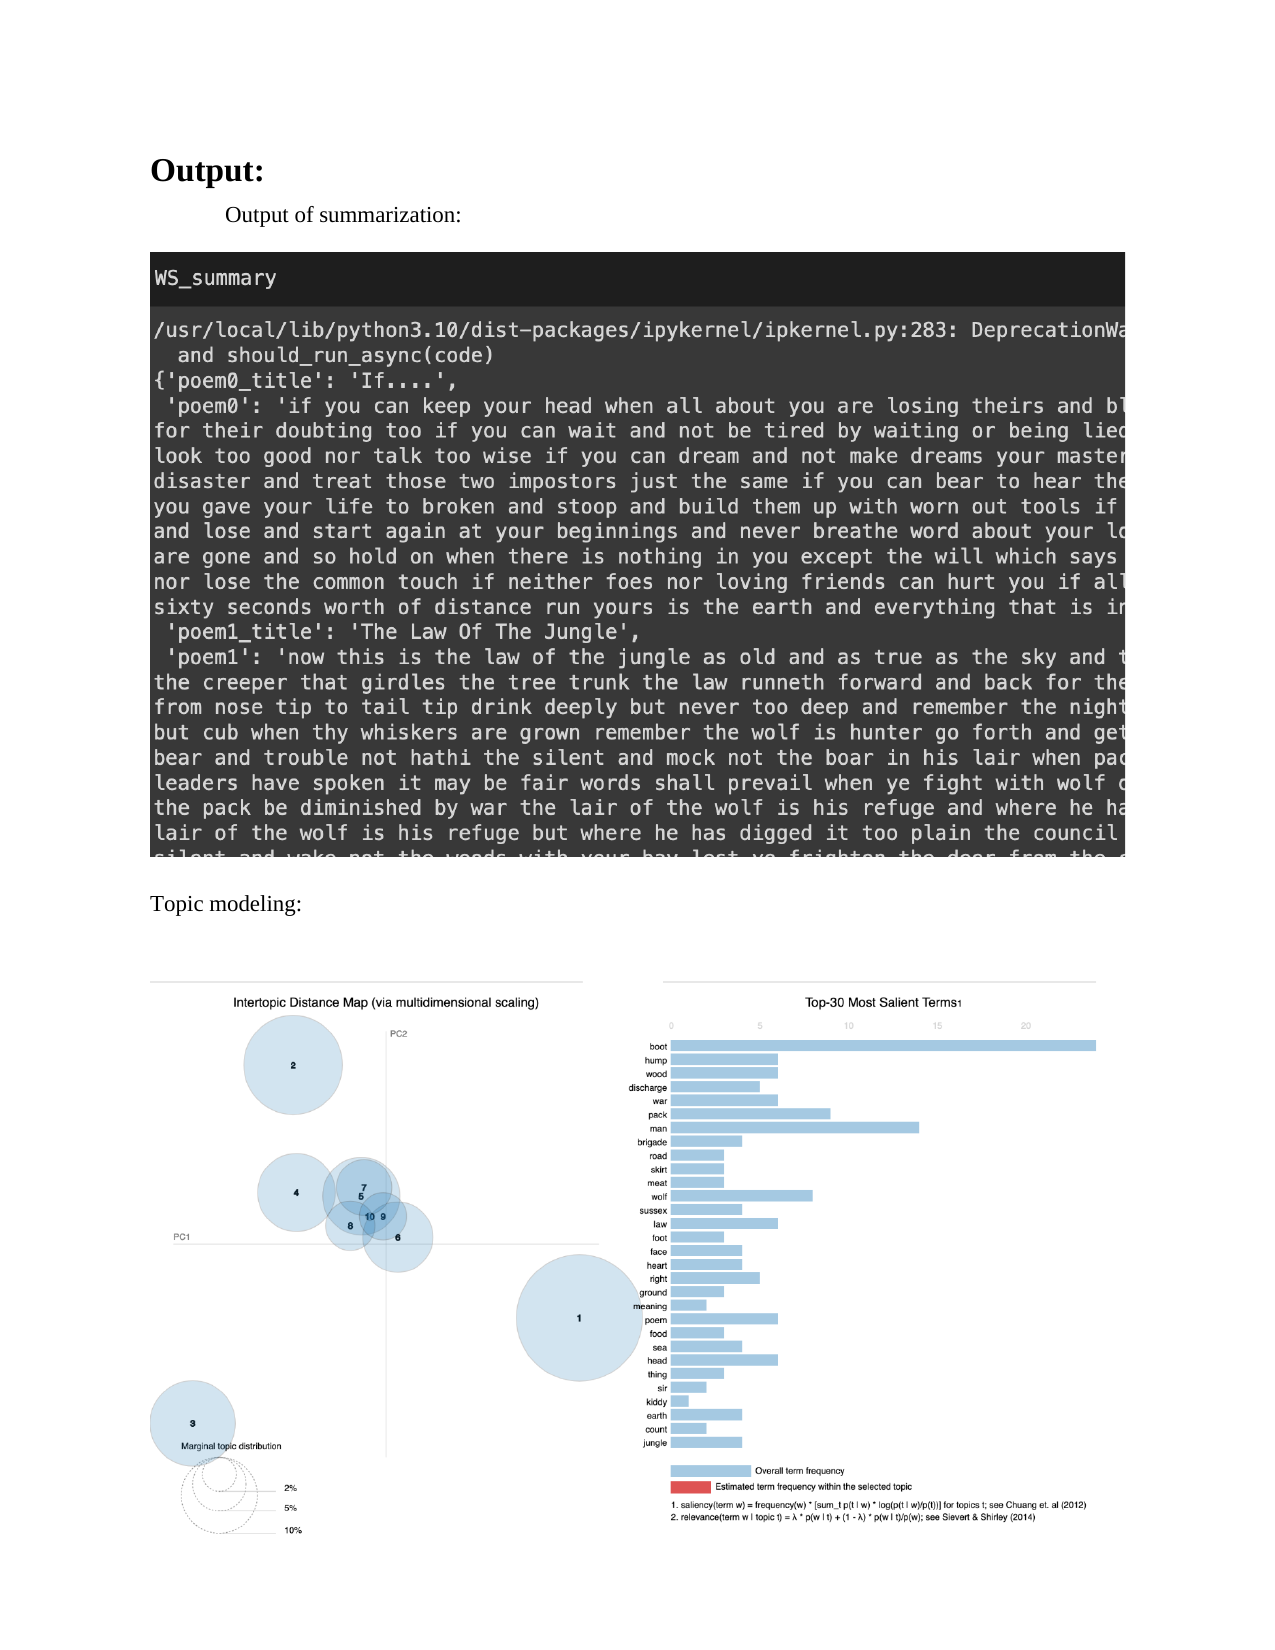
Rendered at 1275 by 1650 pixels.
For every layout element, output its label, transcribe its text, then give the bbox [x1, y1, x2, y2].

picture [150, 252, 1125, 857]
subtitle Output: [150, 150, 1125, 188]
picture [150, 981, 1129, 1579]
text Output of summarization: [225, 201, 1125, 227]
text Topic modeling: [150, 890, 1125, 917]
